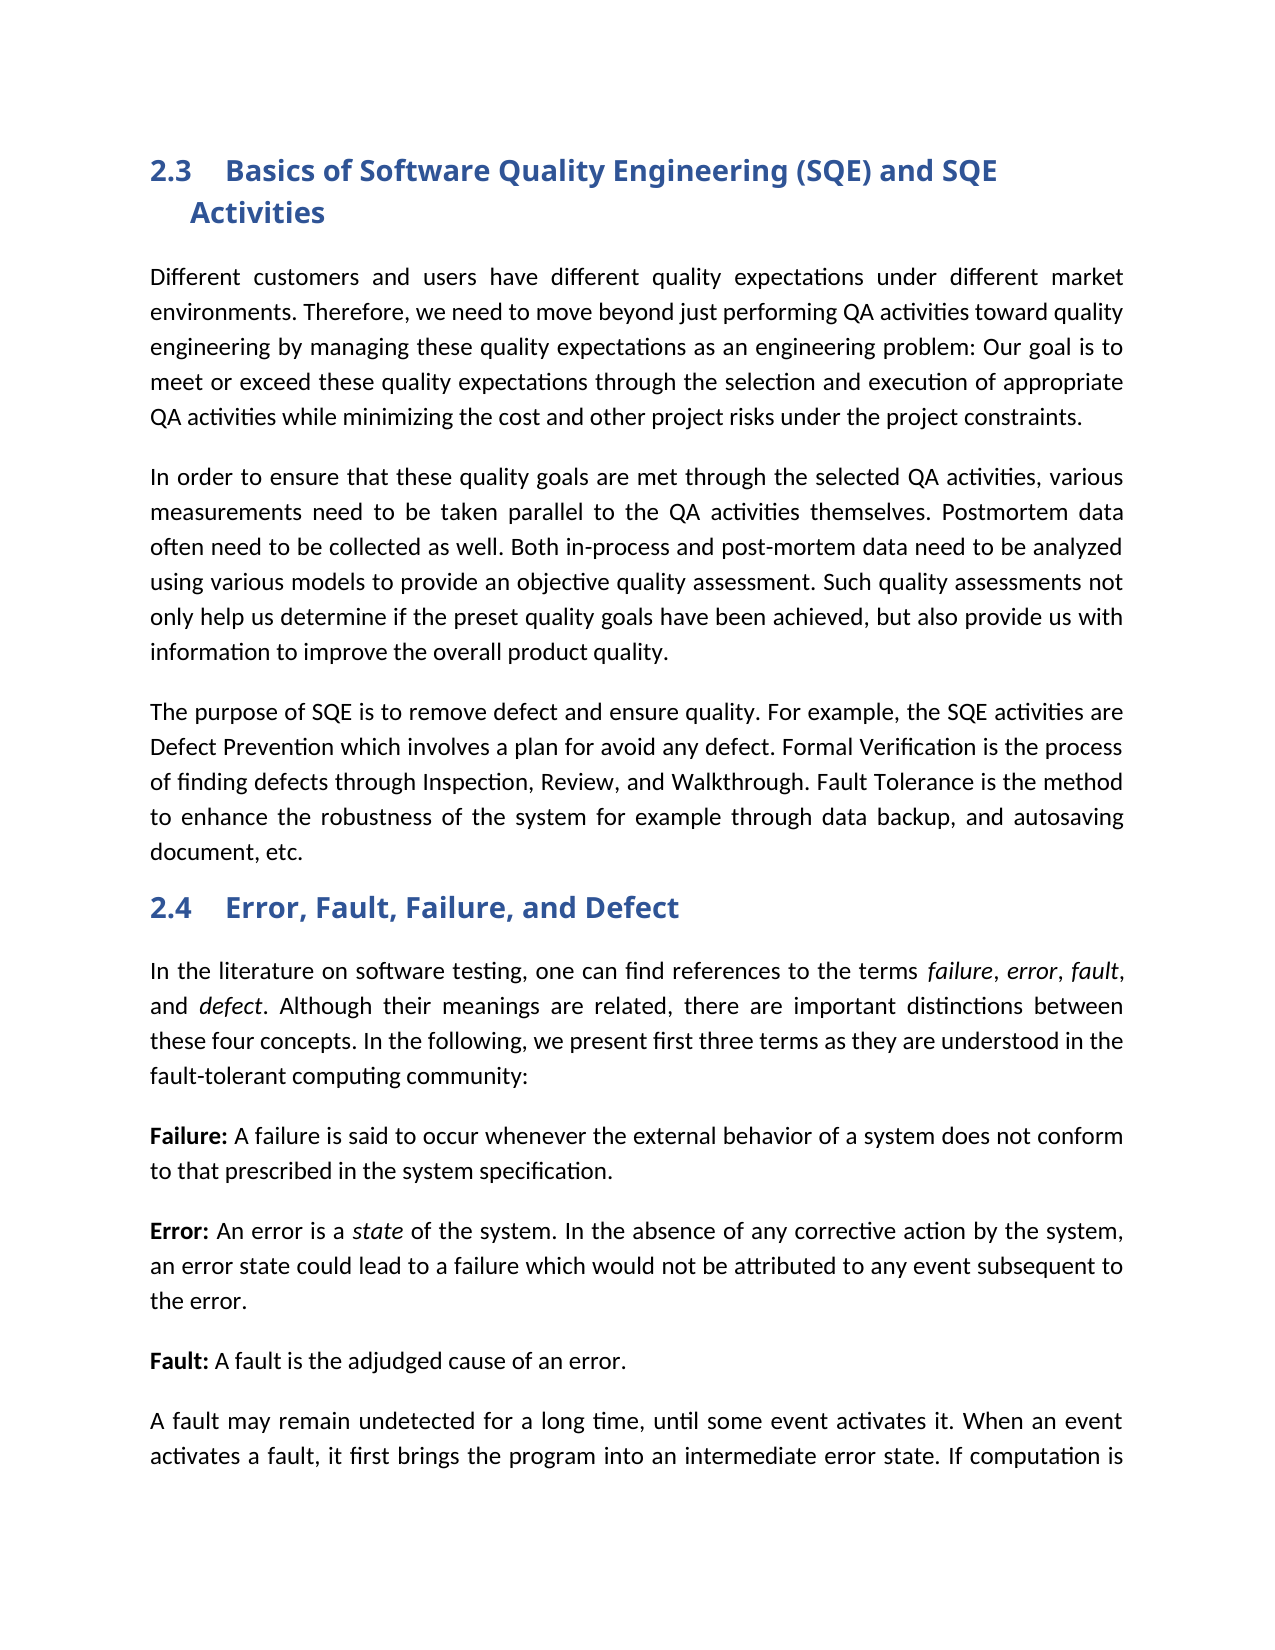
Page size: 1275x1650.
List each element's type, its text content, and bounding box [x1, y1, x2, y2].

text Different customers and users have different quality expectations under different market environments. Therefore, we need to move beyond just performing QA activities toward quality engineering by managing these quality expectations as an engineering problem: Our goal is to meet or exceed these quality expectations through the selection and execution of appropriate QA activities while minimizing the cost and other project risks under the project constraints. [150, 261, 1125, 431]
text In the literature on software testing, one can find references to the terms failure, error, fault, and defect. Although their meanings are related, there are important distinctions between these four concepts. In the following, we present first three terms as they are understood in the fault-tolerant computing community: [150, 955, 1125, 1091]
text Error: An error is a state of the system. In the absence of any corrective action by the system, an error state could lead to a failure which would not be attributed to any event subsequent to the error. [150, 1215, 1125, 1316]
text The purpose of SQE is to remove defect and ensure quality. For example, the SQE activities are Defect Prevention which involves a plan for avoid any defect. Formal Verification is the process of finding defects through Inspection, Review, and Walkthrough. Fault Tolerance is the method to enhance the robustness of the system for example through data backup, and autosaving document, etc. [150, 696, 1125, 866]
subtitle Basics of Software Quality Engineering (SQE) and SQE Activities [150, 150, 1125, 232]
subtitle Error, Fault, Failure, and Defect [150, 887, 1125, 927]
text In order to ensure that these quality goals are met through the selected QA activities, various measurements need to be taken parallel to the QA activities themselves. Postmortem data often need to be collected as well. Both in-process and post-mortem data need to be analyzed using various models to provide an objective quality assessment. Such quality assessments not only help us determine if the preset quality goals have been achieved, but also provide us with information to improve the overall product quality. [150, 461, 1125, 666]
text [150, 1405, 1125, 1471]
text Failure: A failure is said to occur whenever the external behavior of a system does not conform to that prescribed in the system specification. [150, 1120, 1125, 1186]
text Fault: A fault is the adjudged cause of an error. [150, 1345, 1125, 1376]
